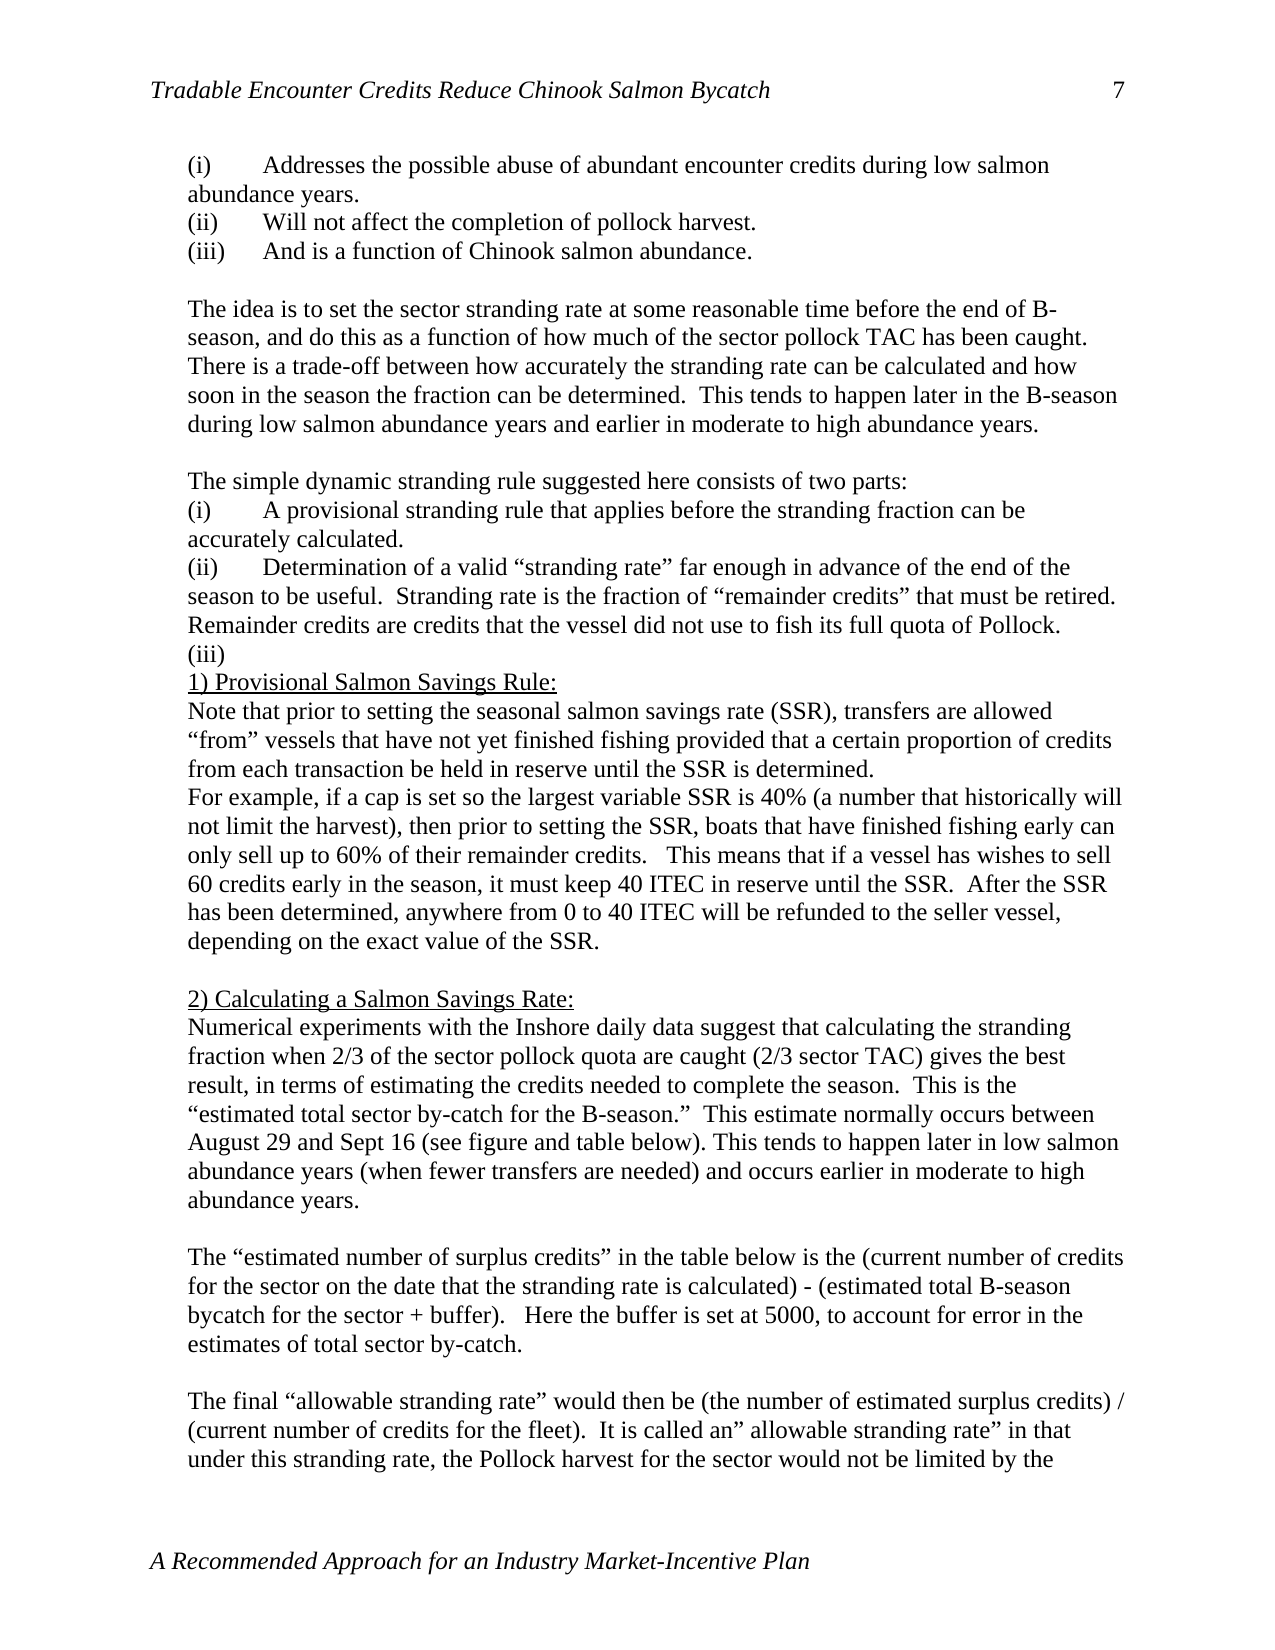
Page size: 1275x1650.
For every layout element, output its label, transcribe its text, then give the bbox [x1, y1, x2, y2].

list And is a function of Chinook salmon abundance. [187, 236, 1125, 265]
text The idea is to set the sector stranding rate at some reasonable time before the end of B-season, and do this as a function of how much of the sector pollock TAC has been caught. There is a trade-off between how accurately the stranding rate can be calculated and how soon in the season the fraction can be determined. This tends to happen later in the B-season during low salmon abundance years and earlier in moderate to high abundance years. [187, 294, 1125, 437]
text For example, if a cap is set so the largest variable SSR is 40% (a number that historically will not limit the harvest), then prior to setting the SSR, boats that have finished fishing early can only sell up to 60% of their remainder credits. This means that if a vessel has wishes to sell 60 credits early in the season, it must keep 40 ITEC in reserve until the SSR. After the SSR has been determined, anywhere from 0 to 40 ITEC will be refunded to the seller vessel, depending on the exact value of the SSR. [187, 782, 1125, 955]
list A provisional stranding rule that applies before the stranding fraction can be accurately calculated. [187, 495, 1125, 552]
text 2) Calculating a Salmon Savings Rate: [187, 984, 1125, 1012]
list Will not affect the completion of pollock harvest. [187, 207, 1125, 236]
list Addresses the possible abuse of abundant encounter credits during low salmon abundance years. [187, 150, 1125, 207]
text The simple dynamic stranding rule suggested here consists of two parts: [187, 466, 1125, 495]
text Note that prior to setting the seasonal salmon savings rate (SSR), transfers are allowed “from” vessels that have not yet finished fishing provided that a certain proportion of credits from each transaction be held in reserve until the SSR is determined. [187, 696, 1125, 782]
text Numerical experiments with the Inshore daily data suggest that calculating the stranding fraction when 2/3 of the sector pollock quota are caught (2/3 sector TAC) gives the best result, in terms of estimating the credits needed to complete the season. This is the “estimated total sector by-catch for the B-season.” This estimate normally occurs between August 29 and Sept 16 (see figure and table below). This tends to happen later in low salmon abundance years (when fewer transfers are needed) and occurs earlier in moderate to high abundance years. [187, 1012, 1125, 1214]
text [187, 1386, 1125, 1472]
text The “estimated number of surplus credits” in the table below is the (current number of credits for the sector on the date that the stranding rate is calculated) - (estimated total B-season bycatch for the sector + buffer). Here the buffer is set at 5000, to account for error in the estimates of total sector by-catch. [187, 1242, 1125, 1357]
list Determination of a valid “stranding rate” far enough in advance of the end of the season to be useful. Stranding rate is the fraction of “remainder credits” that must be retired. Remainder credits are credits that the vessel did not use to fish its full quota of Pollock. [187, 552, 1125, 639]
text 1) Provisional Salmon Savings Rule: [187, 667, 1125, 696]
